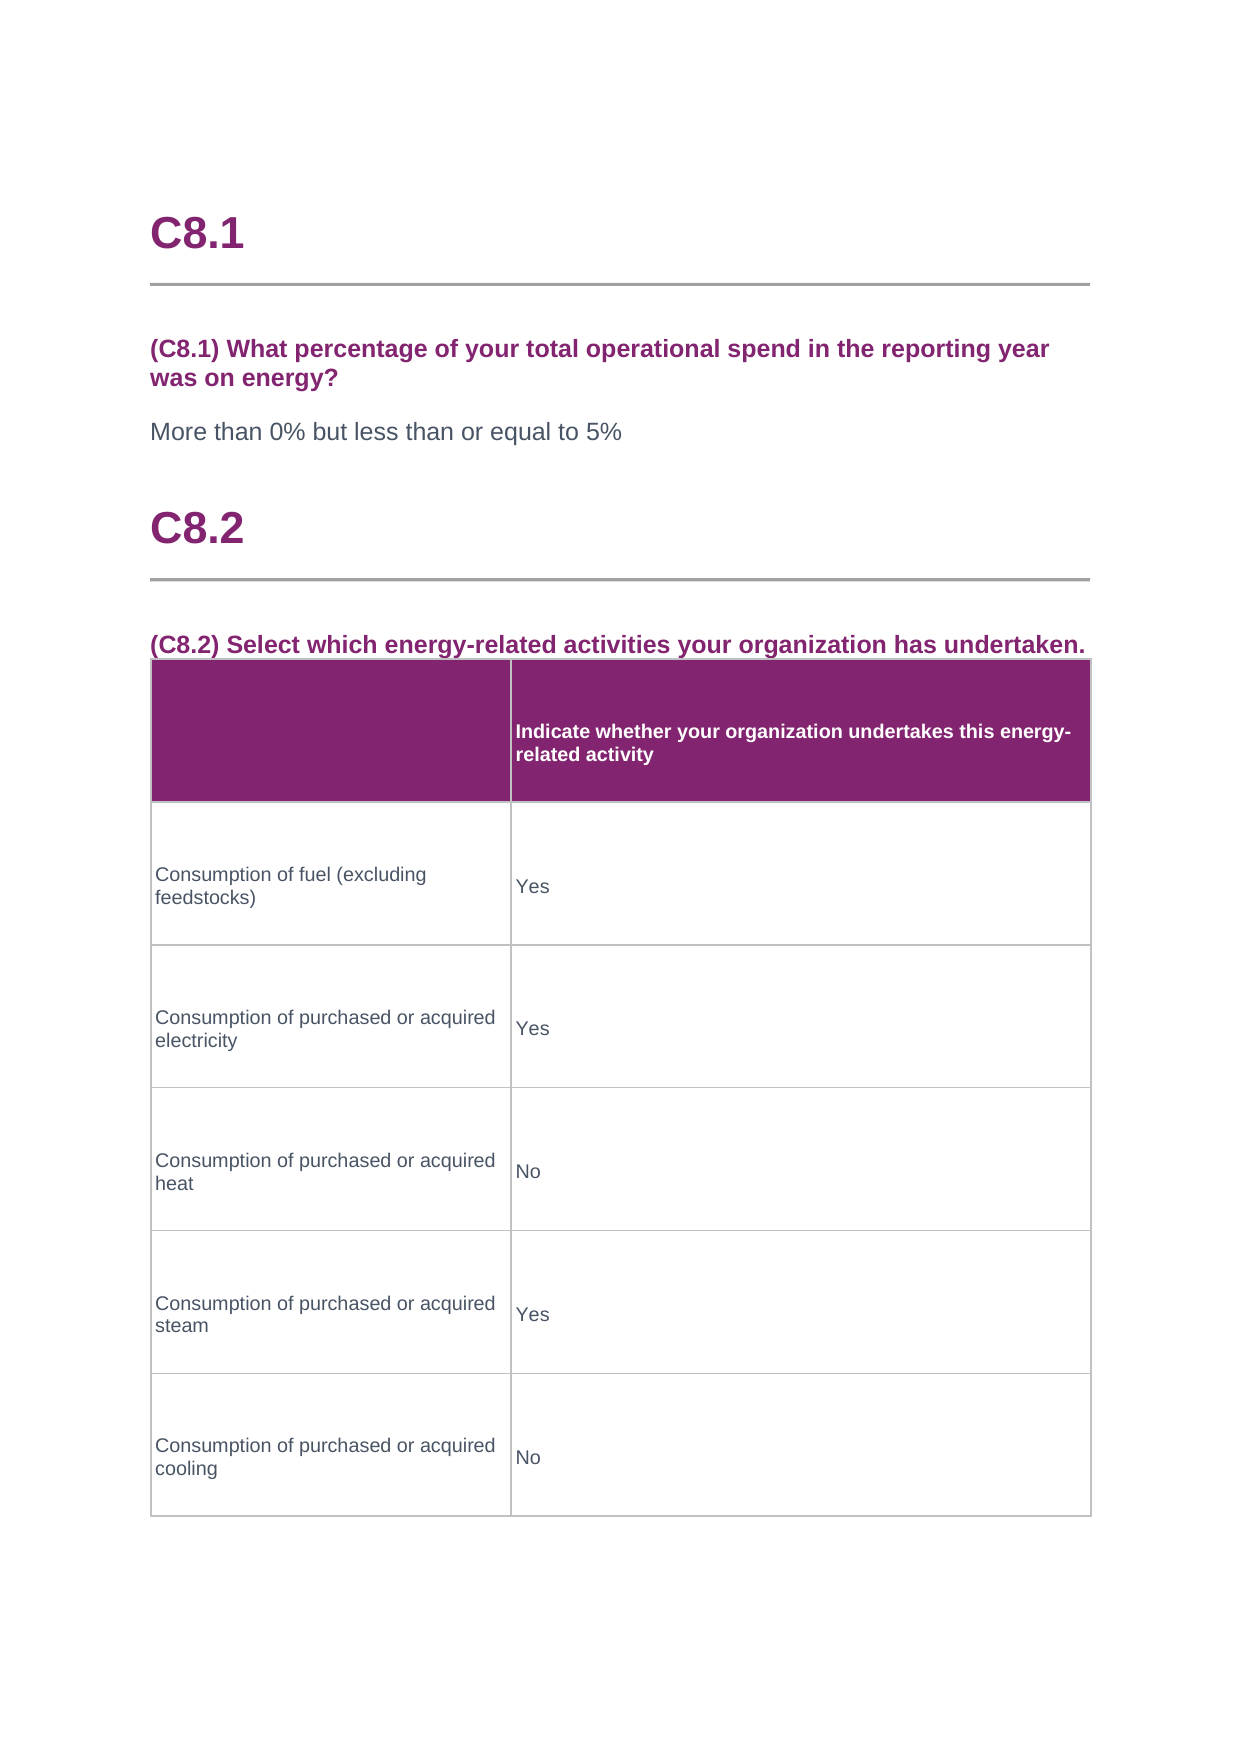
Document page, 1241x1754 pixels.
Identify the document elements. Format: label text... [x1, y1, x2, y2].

table_cell Consumption of fuel (excluding feedstocks) [152, 803, 510, 944]
table_cell Consumption of purchased or acquired steam [152, 1231, 510, 1372]
subtitle C8.2 [150, 445, 1090, 553]
table_cell No [512, 1374, 1090, 1515]
table_cell Yes [512, 946, 1090, 1087]
table_cell Consumption of purchased or acquired electricity [152, 946, 510, 1087]
text More than 0% but less than or equal to 5% [150, 417, 1090, 445]
subtitle (C8.2) Select which energy-related activities your organization has undertaken. [150, 629, 1090, 658]
table_cell Consumption of purchased or acquired cooling [152, 1374, 510, 1515]
table_header Indicate whether your organization undertakes this energy-related activity [512, 660, 1090, 801]
table_cell No [512, 1088, 1090, 1229]
table_cell Yes [512, 803, 1090, 944]
table_cell Consumption of purchased or acquired heat [152, 1088, 510, 1229]
subtitle (C8.1) What percentage of your total operational spend in the reporting year was on energy? [150, 334, 1090, 392]
table_header [152, 660, 510, 801]
subtitle C8.1 [150, 150, 1090, 258]
table_cell Yes [512, 1231, 1090, 1372]
